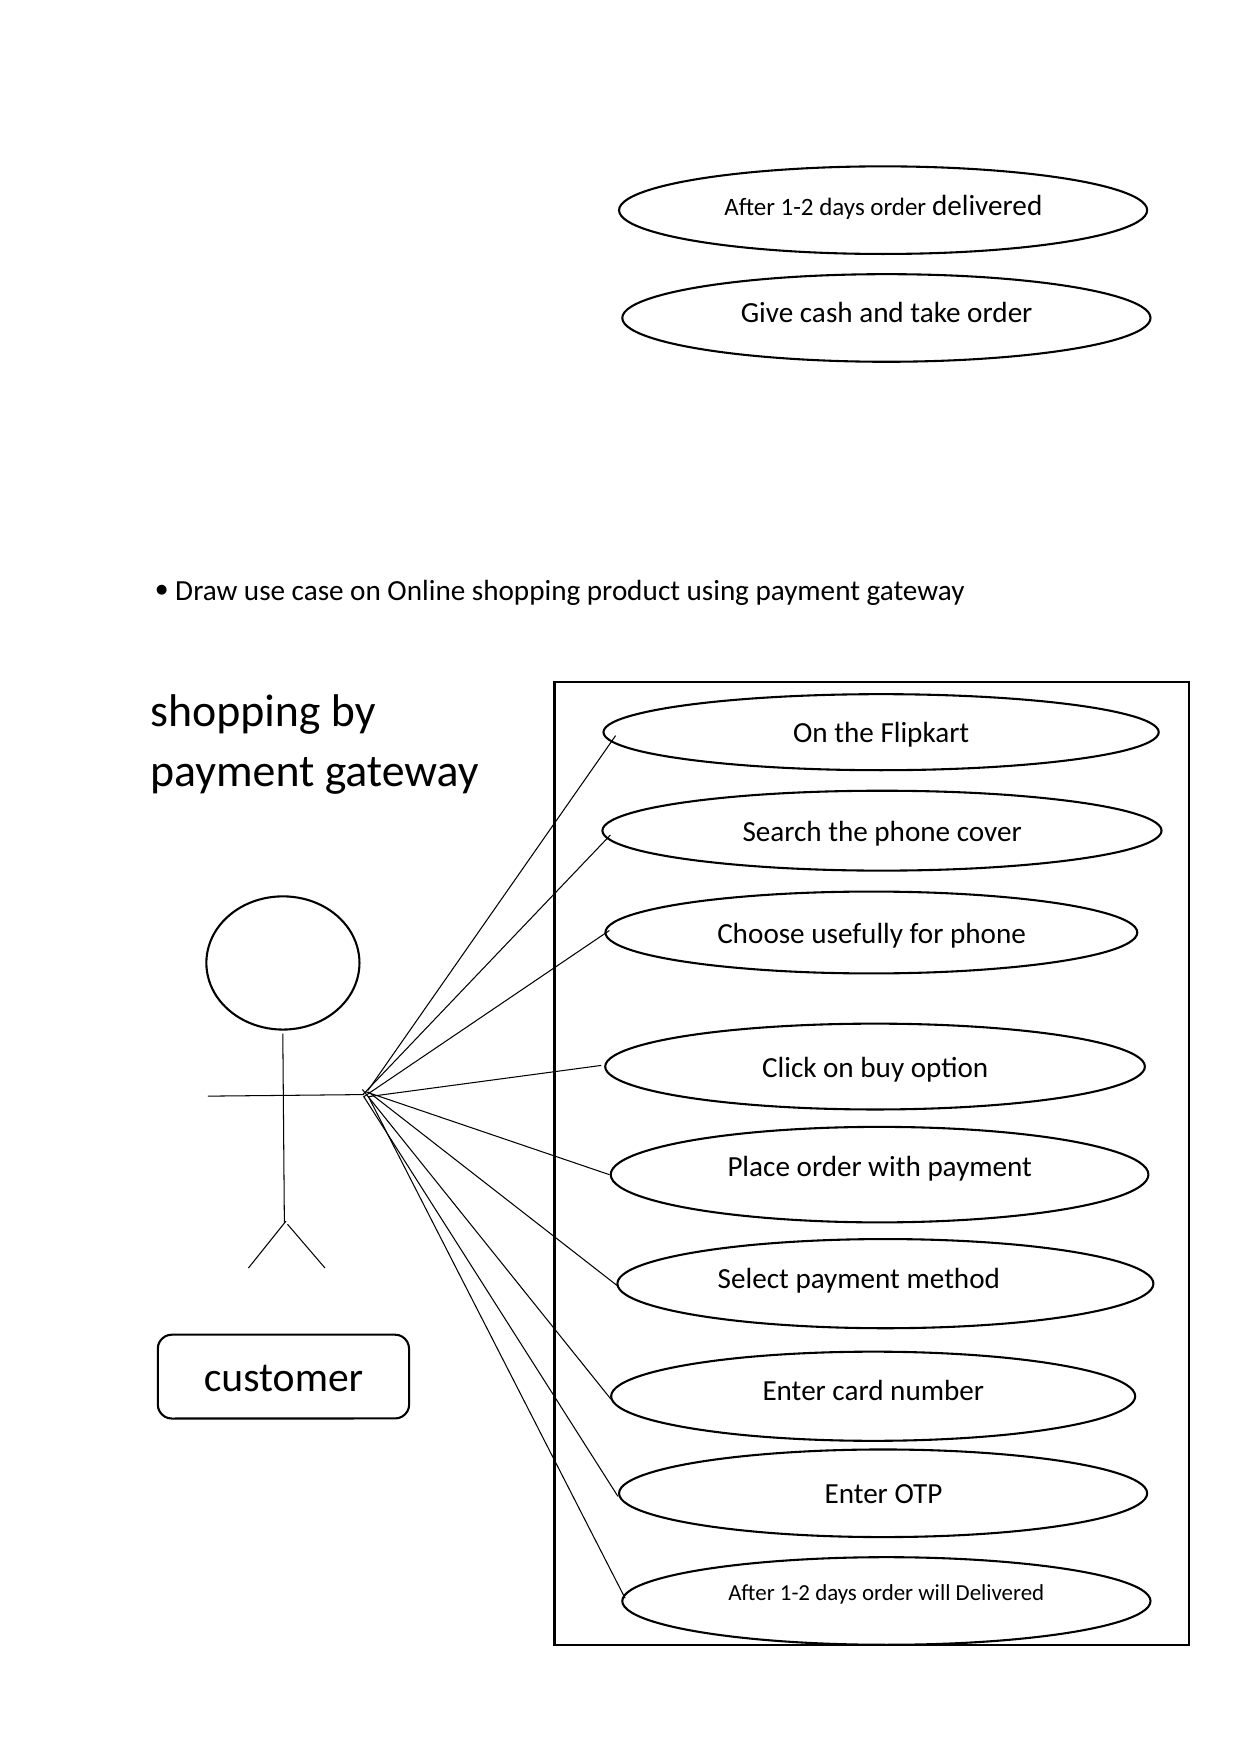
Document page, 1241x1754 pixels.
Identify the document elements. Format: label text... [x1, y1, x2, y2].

text Draw use case on Online shopping product using payment gateway [150, 572, 1090, 607]
text shopping by payment gateway [150, 682, 553, 919]
